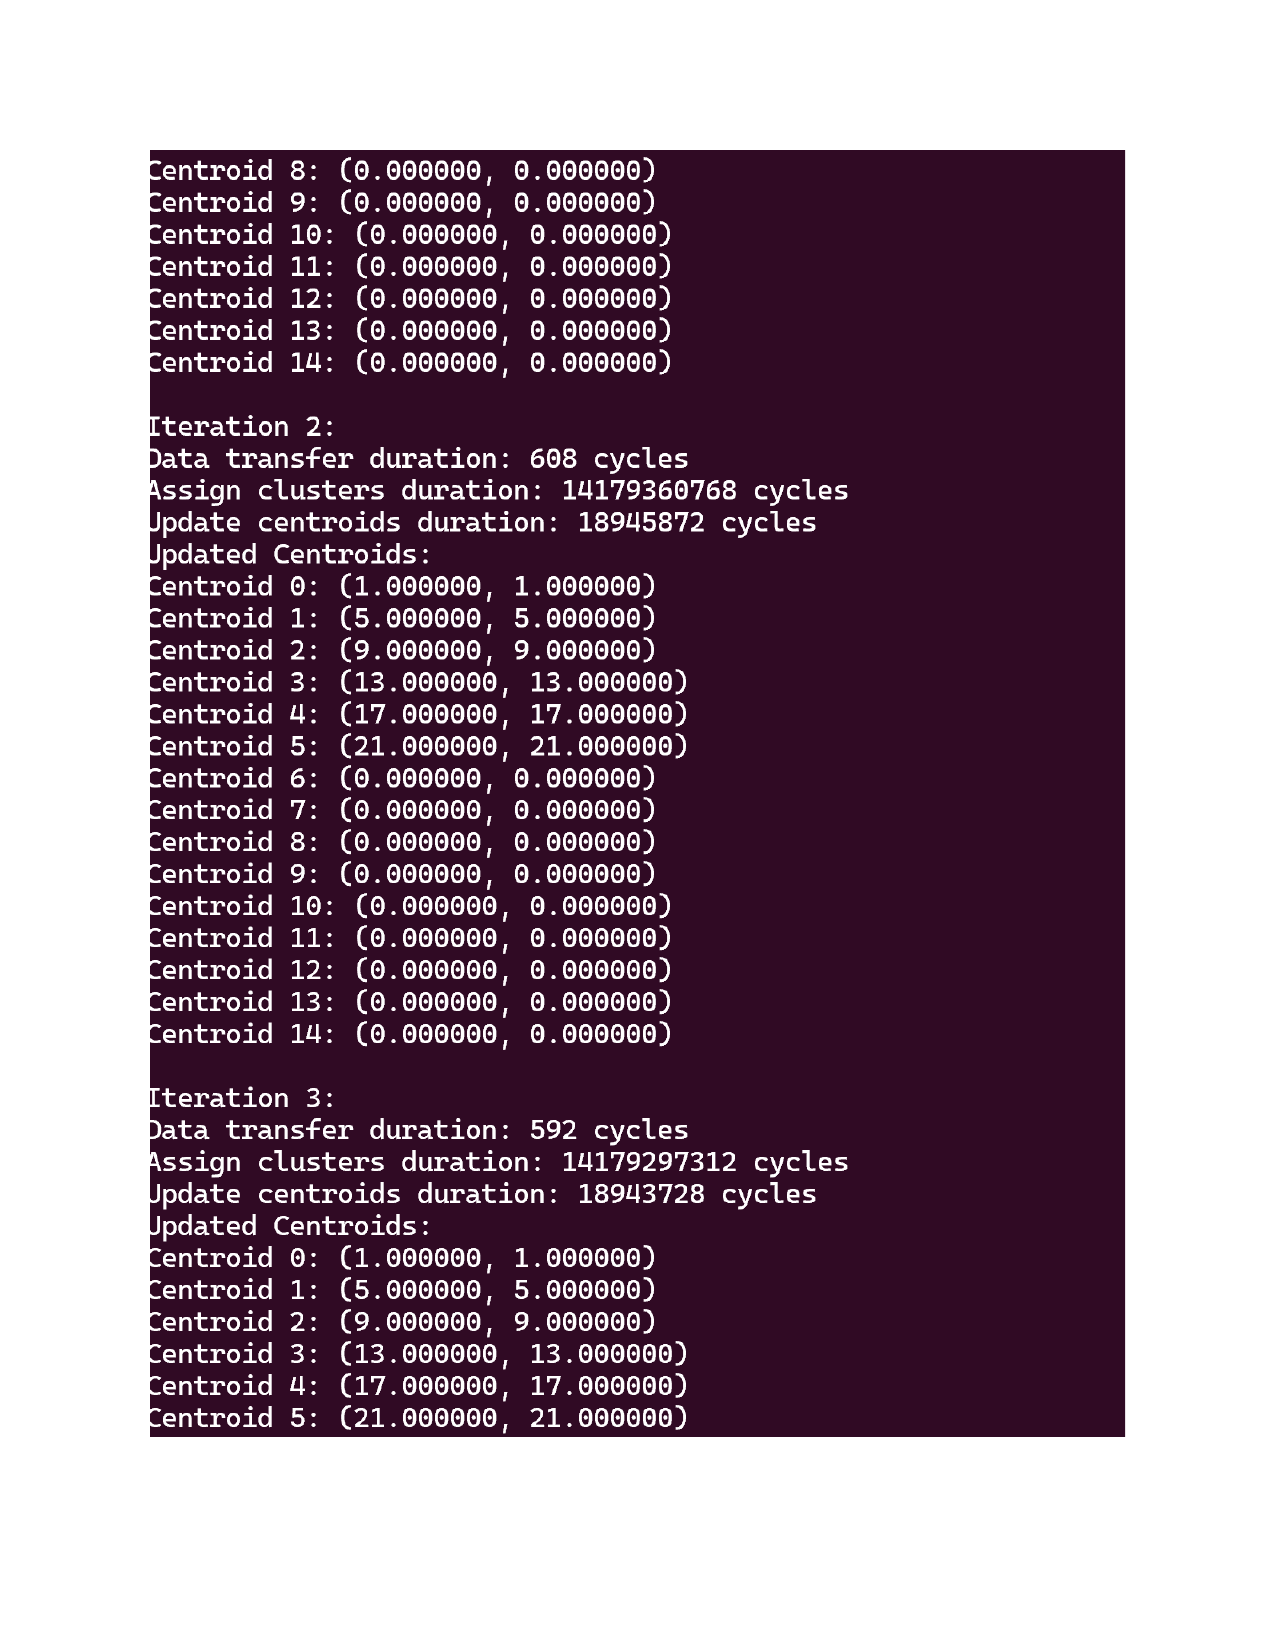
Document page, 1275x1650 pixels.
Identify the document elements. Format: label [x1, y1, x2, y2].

picture [150, 150, 1125, 1437]
